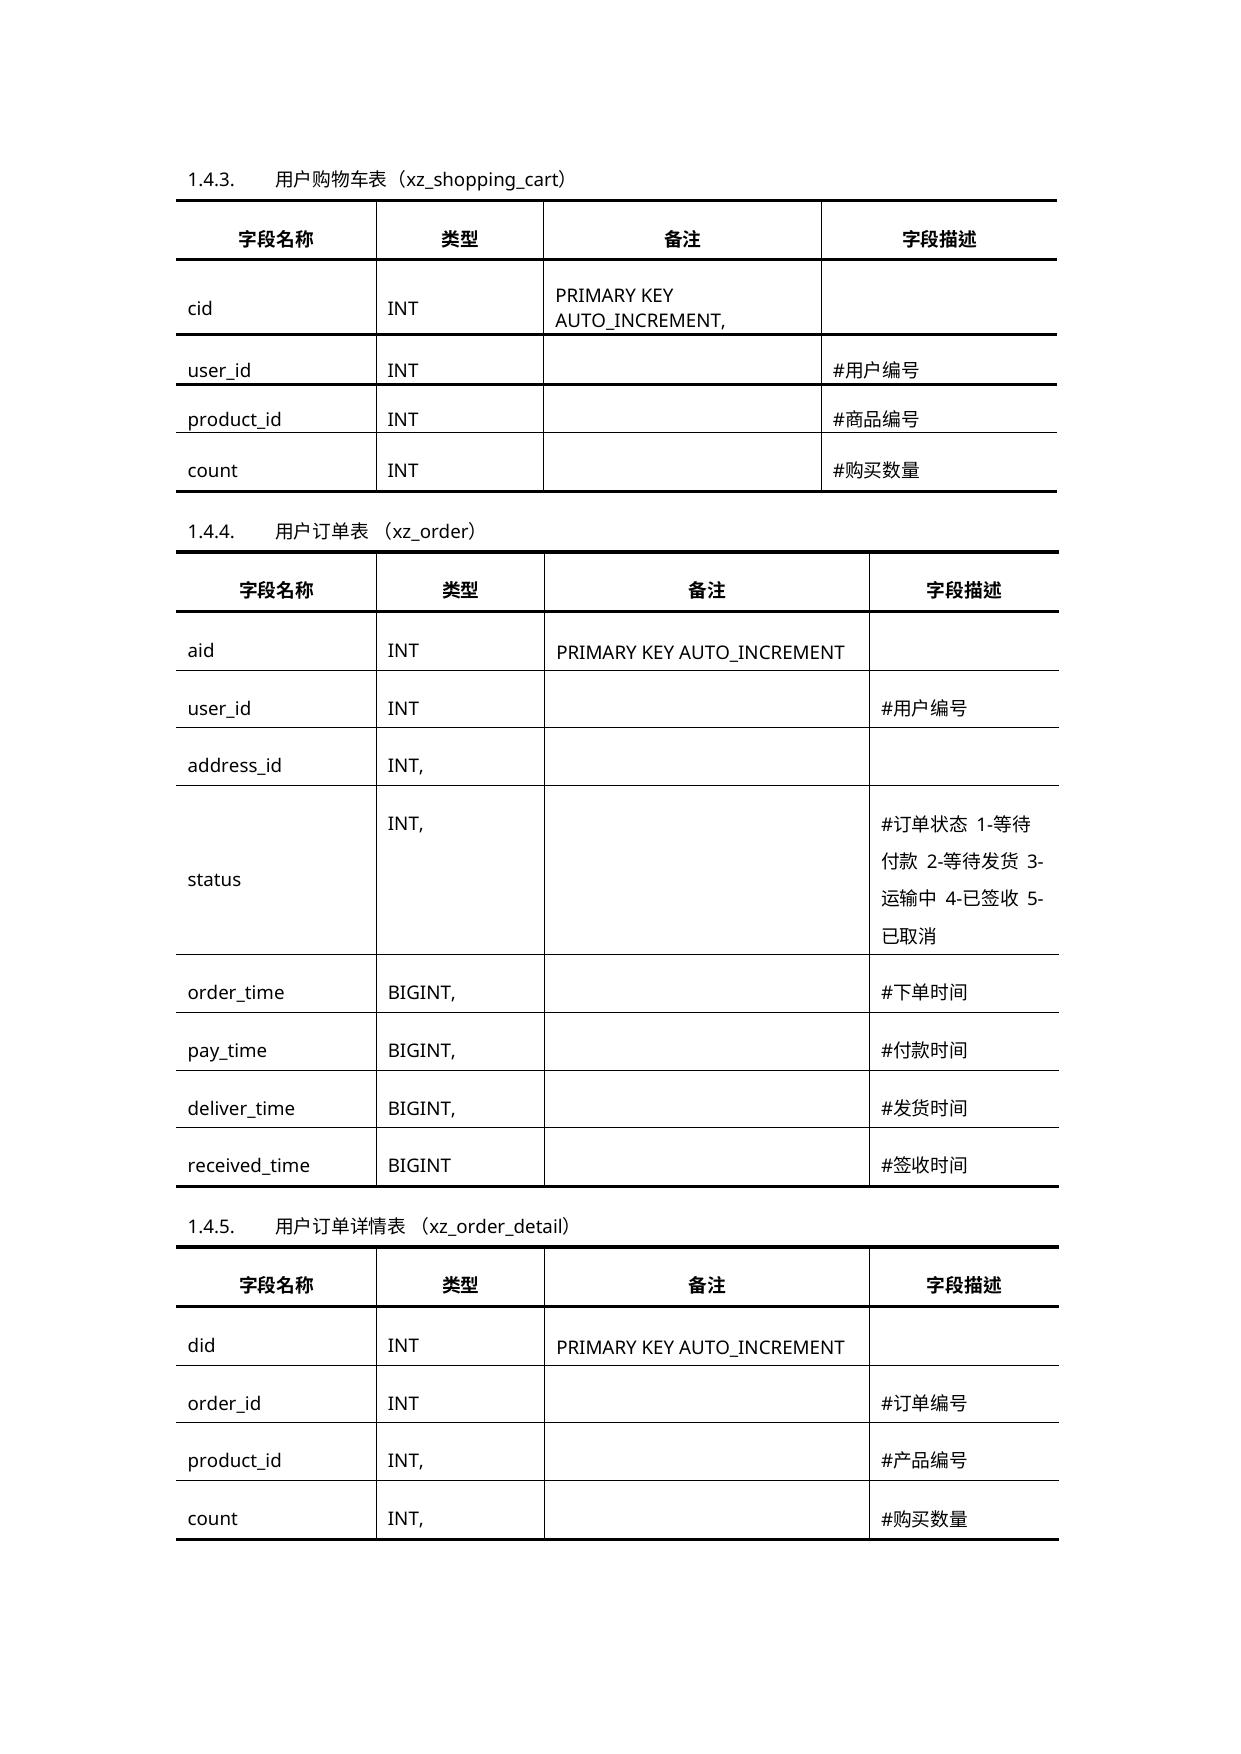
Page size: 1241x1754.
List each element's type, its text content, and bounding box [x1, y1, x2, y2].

table_cell #发货时间 [870, 1071, 1059, 1127]
table_cell PRIMARY KEY AUTO_INCREMENT [545, 1308, 869, 1365]
table_cell received_time [176, 1128, 376, 1185]
table_cell [545, 671, 869, 727]
table_cell [870, 613, 1059, 670]
table_cell [545, 786, 869, 954]
table_cell #商品编号 [822, 386, 1057, 432]
table_cell INT, [377, 1481, 544, 1537]
table_cell INT [377, 433, 543, 490]
table_header 字段描述 [870, 1249, 1059, 1305]
table_cell [545, 1423, 869, 1480]
table_header 类型 [377, 554, 544, 610]
table_cell user_id [176, 671, 376, 727]
table_cell [545, 955, 869, 1012]
table_cell BIGINT [377, 1128, 544, 1185]
table_cell pay_time [176, 1013, 376, 1069]
table_cell aid [176, 613, 376, 670]
table_header 字段名称 [176, 554, 376, 610]
table_cell BIGINT, [377, 955, 544, 1012]
table_cell product_id [176, 386, 376, 432]
subtitle 用户购物车表（xz_shopping_cart） [187, 162, 1053, 194]
table_cell INT [377, 386, 543, 432]
table_cell INT [377, 1308, 544, 1365]
table_cell INT [377, 336, 543, 383]
table_cell BIGINT, [377, 1071, 544, 1127]
table_cell PRIMARY KEY AUTO_INCREMENT [545, 613, 869, 670]
table_cell [822, 261, 1057, 333]
table_cell #订单编号 [870, 1366, 1059, 1422]
table_header 字段描述 [822, 202, 1057, 258]
table_cell [545, 1128, 869, 1185]
table_cell [544, 336, 821, 383]
table_cell [545, 1481, 869, 1537]
table_cell order_time [176, 955, 376, 1012]
table_cell [545, 1071, 869, 1127]
table_header 类型 [377, 202, 543, 258]
table_cell did [176, 1308, 376, 1365]
table_cell [545, 728, 869, 785]
table_cell address_id [176, 728, 376, 785]
table_cell [545, 1366, 869, 1422]
subtitle 用户订单表 （xz_order） [187, 514, 1053, 546]
table_cell PRIMARY KEY AUTO_INCREMENT, [544, 261, 821, 333]
table_cell INT, [377, 786, 544, 954]
table_cell [545, 1013, 869, 1069]
table_cell order_id [176, 1366, 376, 1422]
table_cell #购买数量 [822, 433, 1057, 490]
table_cell INT [377, 261, 543, 333]
table_cell [870, 1308, 1059, 1365]
table_cell product_id [176, 1423, 376, 1480]
table_cell INT, [377, 1423, 544, 1480]
table_header 类型 [377, 1249, 544, 1305]
table_cell cid [176, 261, 376, 333]
table_cell BIGINT, [377, 1013, 544, 1069]
table_cell count [176, 1481, 376, 1537]
table_cell deliver_time [176, 1071, 376, 1127]
subtitle 用户订单详情表 （xz_order_detail） [187, 1209, 1053, 1241]
table_cell #订单状态 1-等待付款 2-等待发货 3-运输中 4-已签收 5-已取消 [870, 786, 1059, 954]
table_cell count [176, 433, 376, 490]
table_header 字段描述 [870, 554, 1059, 610]
table_cell INT [377, 671, 544, 727]
table_cell status [176, 786, 376, 954]
table_cell #产品编号 [870, 1423, 1059, 1480]
table_cell #购买数量 [870, 1481, 1059, 1537]
table_cell [544, 433, 821, 490]
table_cell #签收时间 [870, 1128, 1059, 1185]
table_cell INT [377, 1366, 544, 1422]
table_cell #付款时间 [870, 1013, 1059, 1069]
table_cell user_id [176, 336, 376, 383]
table_header 字段名称 [176, 1249, 376, 1305]
table_cell #下单时间 [870, 955, 1059, 1012]
table_cell INT, [377, 728, 544, 785]
table_header 字段名称 [176, 202, 376, 258]
table_header 备注 [545, 554, 869, 610]
table_header 备注 [545, 1249, 869, 1305]
table_cell [544, 386, 821, 432]
table_cell INT [377, 613, 544, 670]
table_header 备注 [544, 202, 821, 258]
table_cell #用户编号 [870, 671, 1059, 727]
table_cell [870, 728, 1059, 785]
table_cell #用户编号 [822, 336, 1057, 383]
